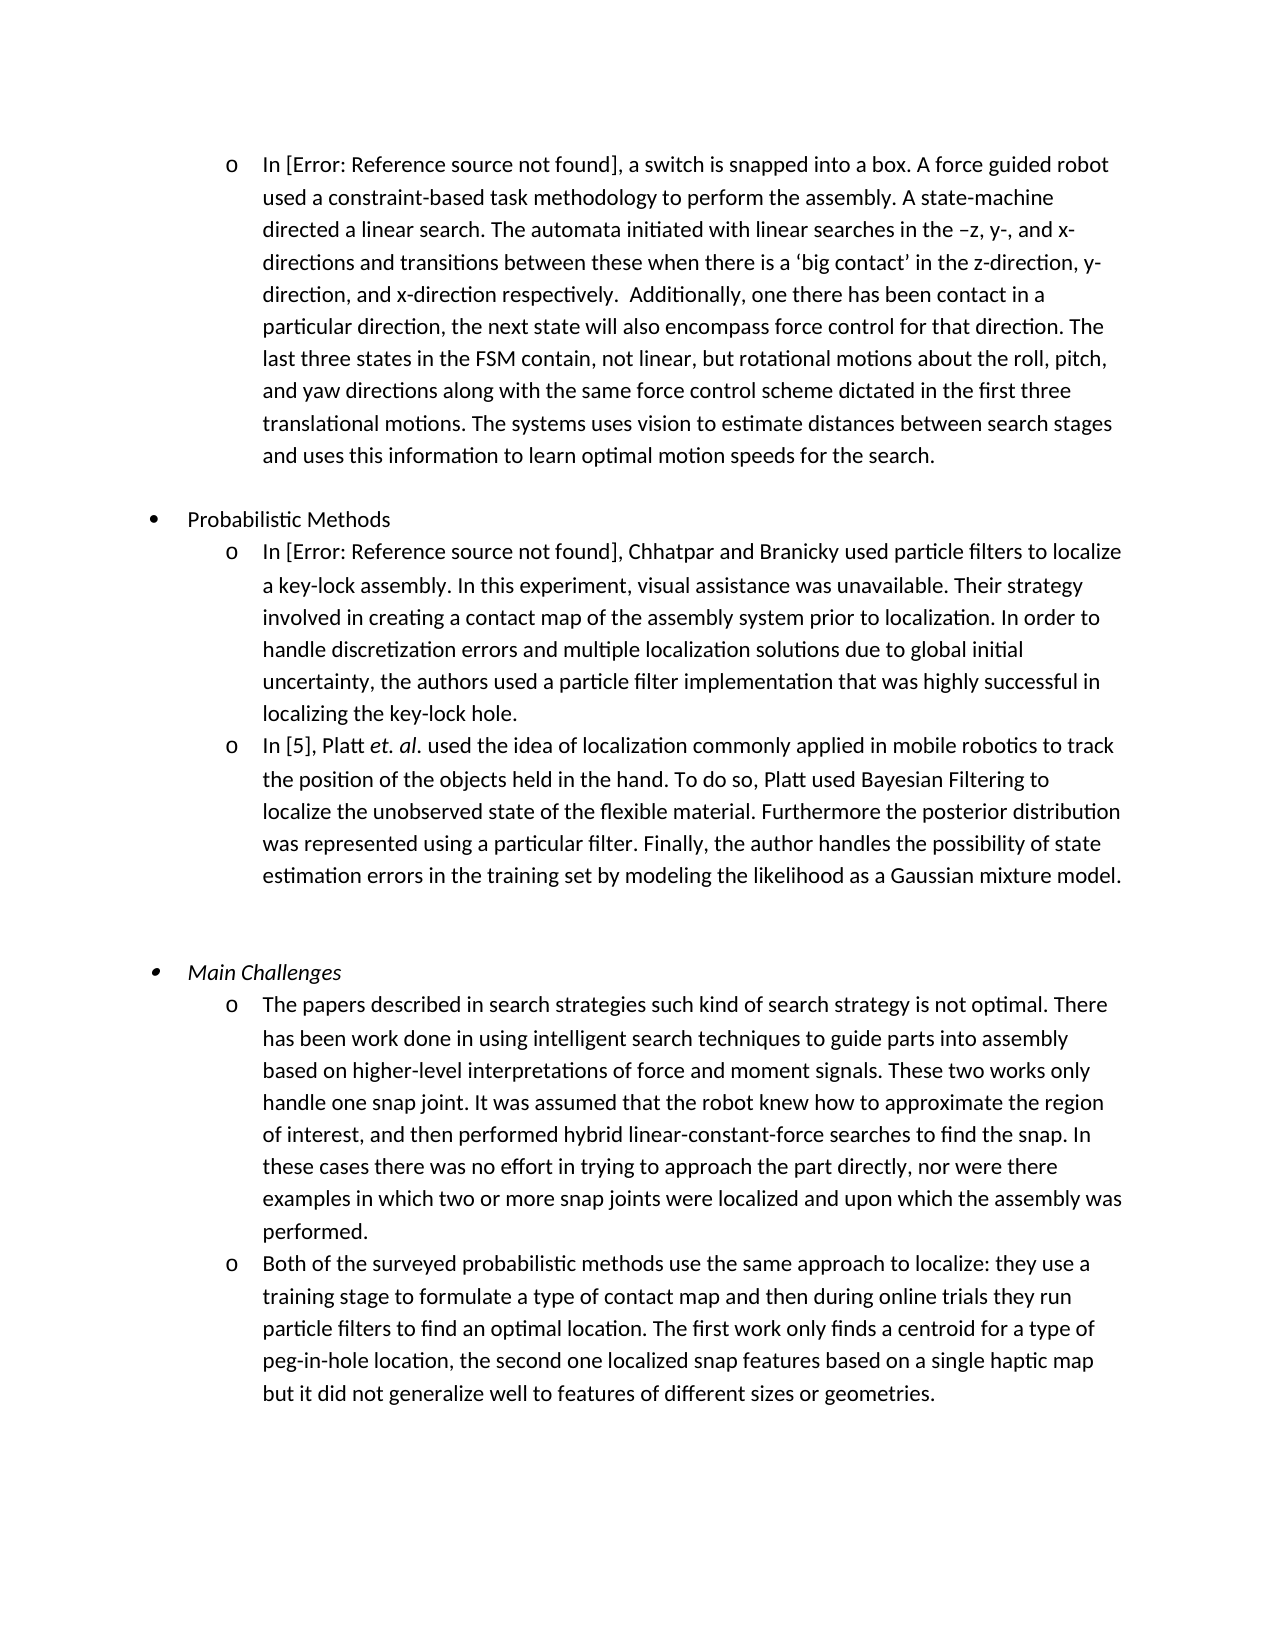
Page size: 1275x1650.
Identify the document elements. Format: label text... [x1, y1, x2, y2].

list The papers described in search strategies such kind of search strategy is not optimal. There has been work done in using intelligent search techniques to guide parts into assembly based on higher-level interpretations of force and moment signals. These two works only handle one snap joint. It was assumed that the robot knew how to approximate the region of interest, and then performed hybrid linear-constant-force searches to find the snap. In these cases there was no effort in trying to approach the part directly, nor were there examples in which two or more snap joints were localized and upon which the assembly was performed. [225, 990, 1125, 1245]
list In [5], Platt et. al. used the idea of localization commonly applied in mobile robotics to track the position of the objects held in the hand. To do so, Platt used Bayesian Filtering to localize the unobserved state of the flexible material. Furthermore the posterior distribution was represented using a particular filter. Finally, the author handles the possibility of state estimation errors in the training set by modeling the likelihood as a Gaussian mixture model. [225, 732, 1125, 954]
list Probabilistic Methods [150, 505, 1125, 533]
list Both of the surveyed probabilistic methods use the same approach to localize: they use a training stage to formulate a type of contact map and then during online trials they run particle filters to find an optimal location. The first work only finds a centroid for a type of peg-in-hole location, the second one localized snap features based on a single haptic map but it did not generalize well to features of different sizes or geometries. [225, 1249, 1125, 1407]
list Main Challenges [150, 958, 1125, 986]
